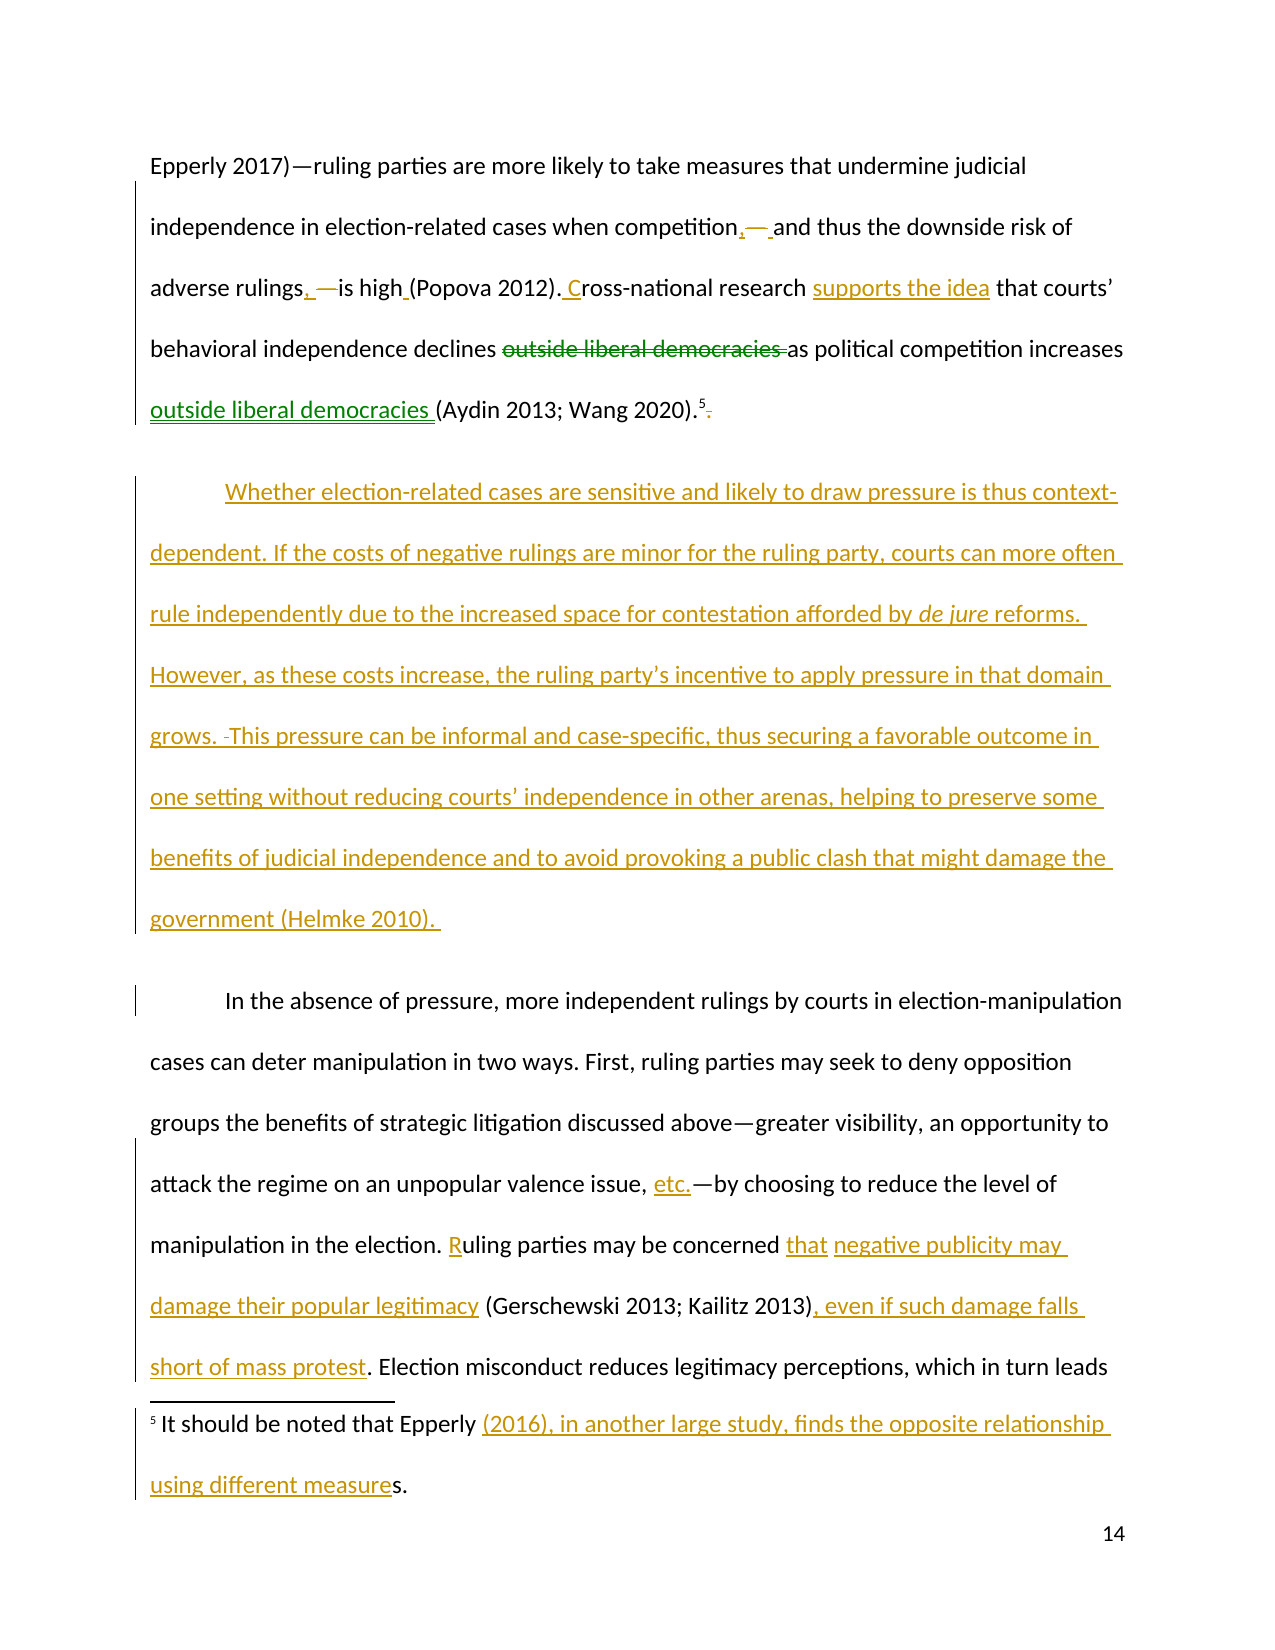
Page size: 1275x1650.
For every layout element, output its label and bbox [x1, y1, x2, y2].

text [150, 150, 1125, 425]
text [150, 985, 1125, 1382]
